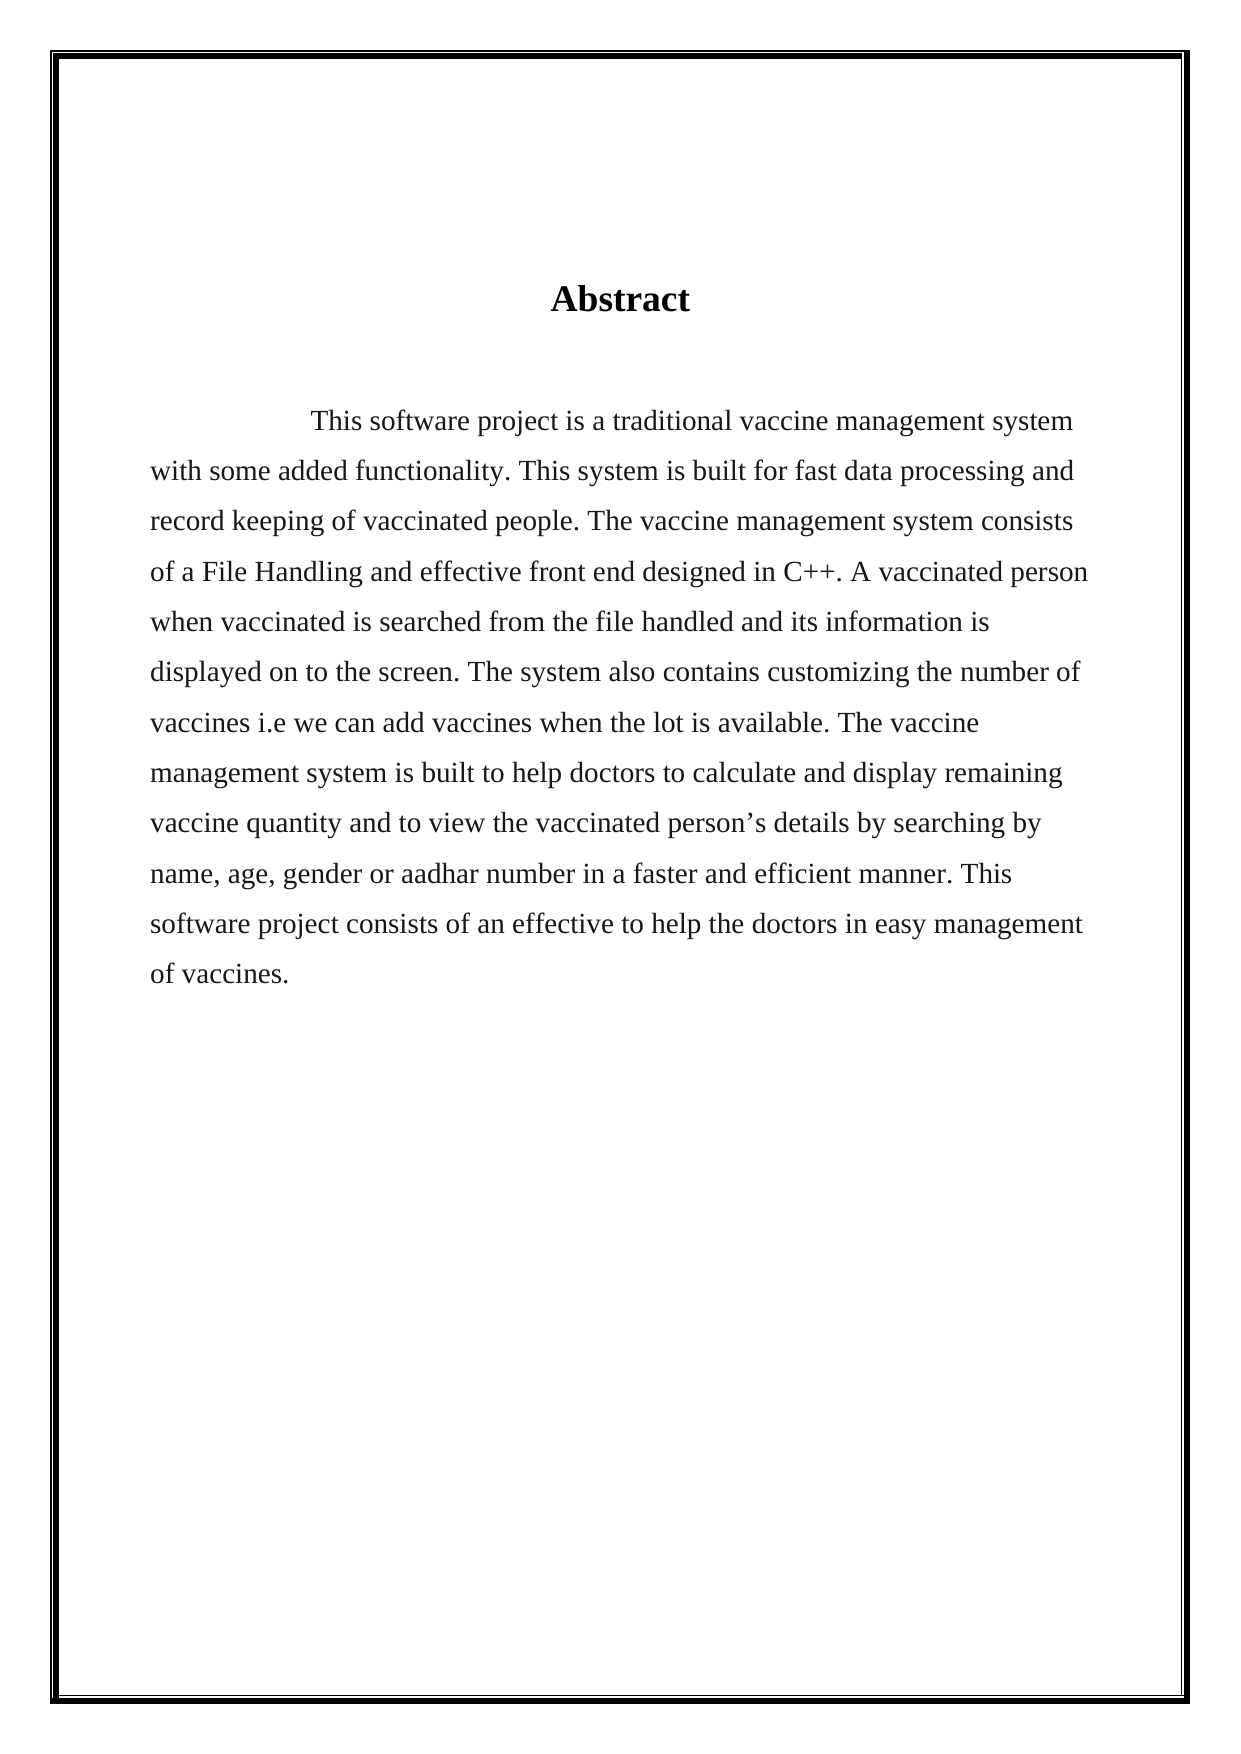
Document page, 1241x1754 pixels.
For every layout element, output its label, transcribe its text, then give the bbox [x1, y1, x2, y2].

text This software project is a traditional vaccine management system with some added functionality. This system is built for fast data processing and record keeping of vaccinated people. The vaccine management system consists of a File Handling and effective front end designed in C++. A vaccinated person when vaccinated is searched from the file handled and its information is displayed on to the screen. The system also contains customizing the number of vaccines i.e we can add vaccines when the lot is available. The vaccine management system is built to help doctors to calculate and display remaining vaccine quantity and to view the vaccinated person’s details by searching by name, age, gender or aadhar number in a faster and efficient manner. This software project consists of an effective to help the doctors in easy management of vaccines. [150, 403, 1090, 990]
text Abstract [150, 276, 1090, 319]
